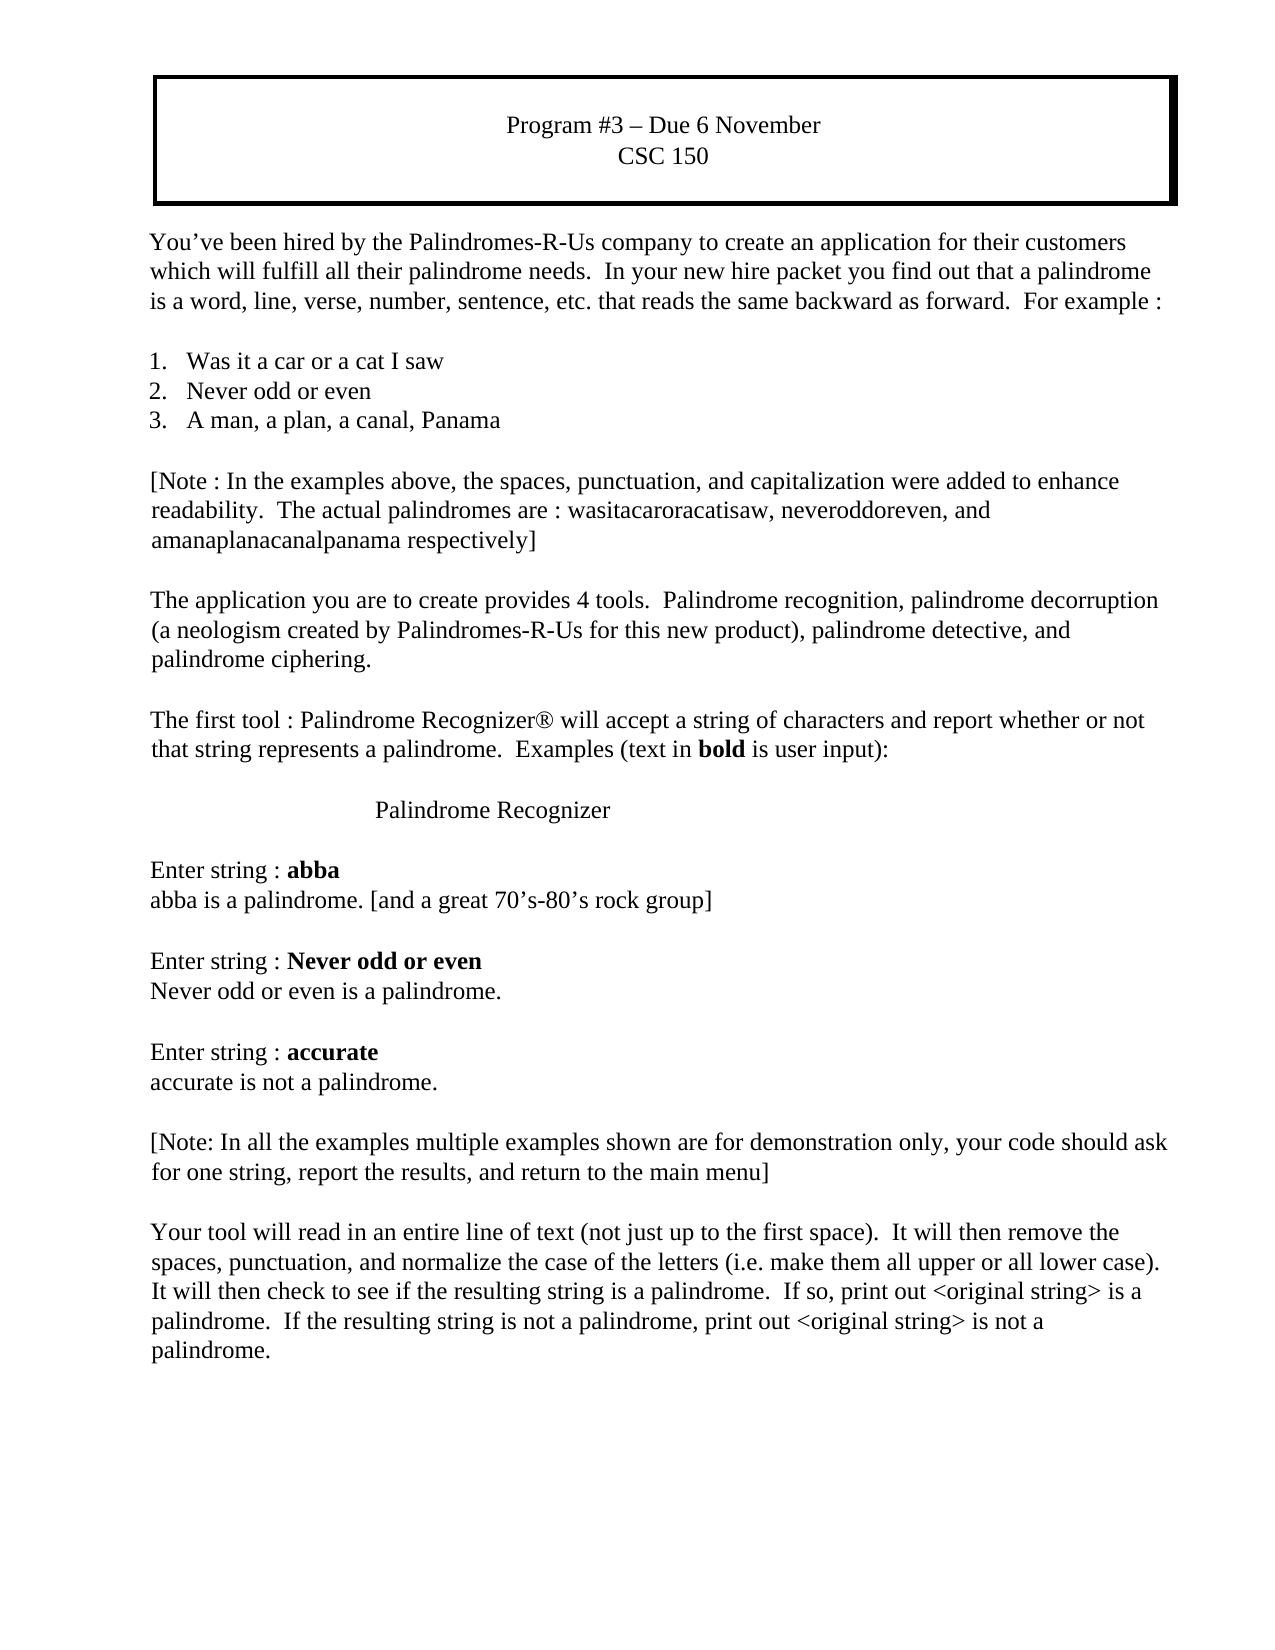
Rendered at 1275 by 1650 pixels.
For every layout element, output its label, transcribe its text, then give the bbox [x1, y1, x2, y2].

list A man, a plan, a canal, Panama [148, 405, 1169, 434]
text [Note : In the examples above, the spaces, punctuation, and capitalization were added to enhance readability. The actual palindromes are : wasitacaroracatisaw, neveroddoreven, and amanaplanacanalpanama respectively] [150, 466, 1169, 554]
text Enter string : accurate [150, 1037, 1169, 1065]
text Never odd or even is a palindrome. [150, 976, 1169, 1005]
text The application you are to create provides 4 tools. Palindrome recognition, palindrome decorruption (a neologism created by Palindromes-R-Us for this new product), palindrome detective, and palindrome ciphering. [150, 585, 1169, 673]
text [Note: In all the examples multiple examples shown are for demonstration only, your code should ask for one string, report the results, and return to the main menu] [150, 1127, 1169, 1186]
list Was it a car or a cat I saw [148, 346, 1169, 375]
text Program #3 – Due 6 November [157, 106, 1169, 137]
text The first tool : Palindrome Recognizer® will accept a string of characters and report whether or not that string represents a palindrome. Examples (text in bold is user input): [150, 705, 1169, 763]
text You’ve been hired by the Palindromes-R-Us company to create an application for their customers which will fulfill all their palindrome needs. In your new hire packet you find out that a palindrome is a word, line, verse, number, sentence, etc. that reads the same backward as forward. For example : [148, 227, 1169, 314]
text Enter string : abba [150, 855, 1169, 884]
text Palindrome Recognizer [150, 795, 1169, 824]
text Your tool will read in an entire line of text (not just up to the first space). It will then remove the spaces, punctuation, and normalize the case of the letters (i.e. make them all upper or all lower case). It will then check to see if the resulting string is a palindrome. If so, print out <original string> is a palindrome. If the resulting string is not a palindrome, print out <original string> is not a palindrome. [150, 1217, 1169, 1364]
text accurate is not a palindrome. [150, 1067, 1169, 1096]
text abba is a palindrome. [and a great 70’s-80’s rock group] [150, 886, 1169, 914]
list Never odd or even [148, 376, 1169, 404]
text Enter string : Never odd or even [150, 946, 1169, 975]
text CSC 150 [157, 137, 1169, 170]
